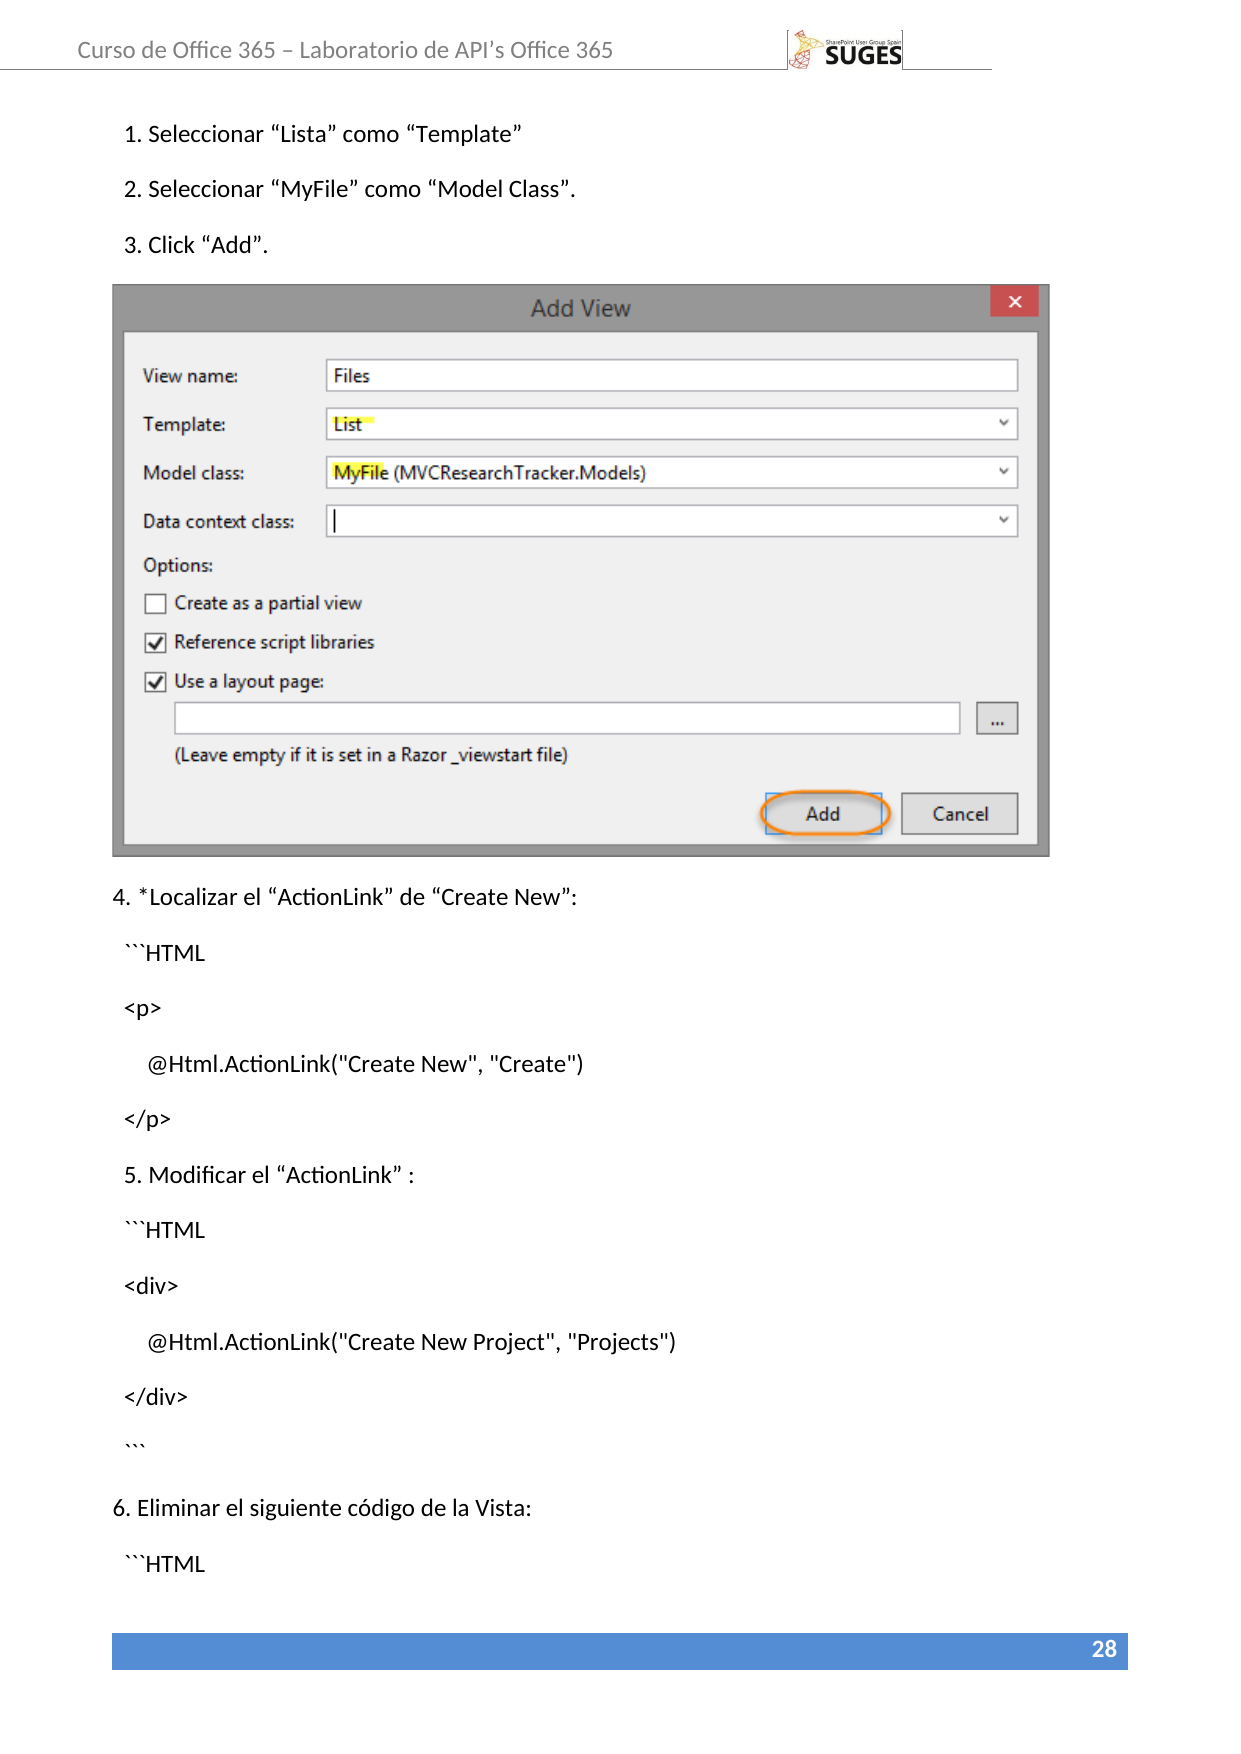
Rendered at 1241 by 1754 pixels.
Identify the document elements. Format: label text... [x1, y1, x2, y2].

text <p> [112, 993, 1128, 1023]
text 3. Click “Add”. [112, 229, 1128, 260]
text @Html.ActionLink("Create New Project", "Projects") [112, 1326, 1128, 1356]
text 6. Eliminar el siguiente código de la Vista: [112, 1492, 1128, 1523]
picture [788, 30, 902, 69]
text ``` [112, 1437, 1128, 1467]
text 4. *Localizar el “ActionLink” de “Create New”: [112, 882, 1128, 912]
text 1. Seleccionar “Lista” como “Template” [112, 118, 1128, 149]
text </div> [112, 1381, 1128, 1412]
text @Html.ActionLink("Create New", "Create") [112, 1048, 1128, 1079]
text <div> [112, 1270, 1128, 1301]
text </p> [112, 1104, 1128, 1134]
text 2. Seleccionar “MyFile” como “Model Class”. [112, 174, 1128, 204]
text ```HTML [112, 1548, 1128, 1578]
text 5. Modificar el “ActionLink” : [112, 1159, 1128, 1190]
text ```HTML [112, 1215, 1128, 1245]
picture [112, 284, 1050, 857]
text ```HTML [112, 937, 1128, 968]
